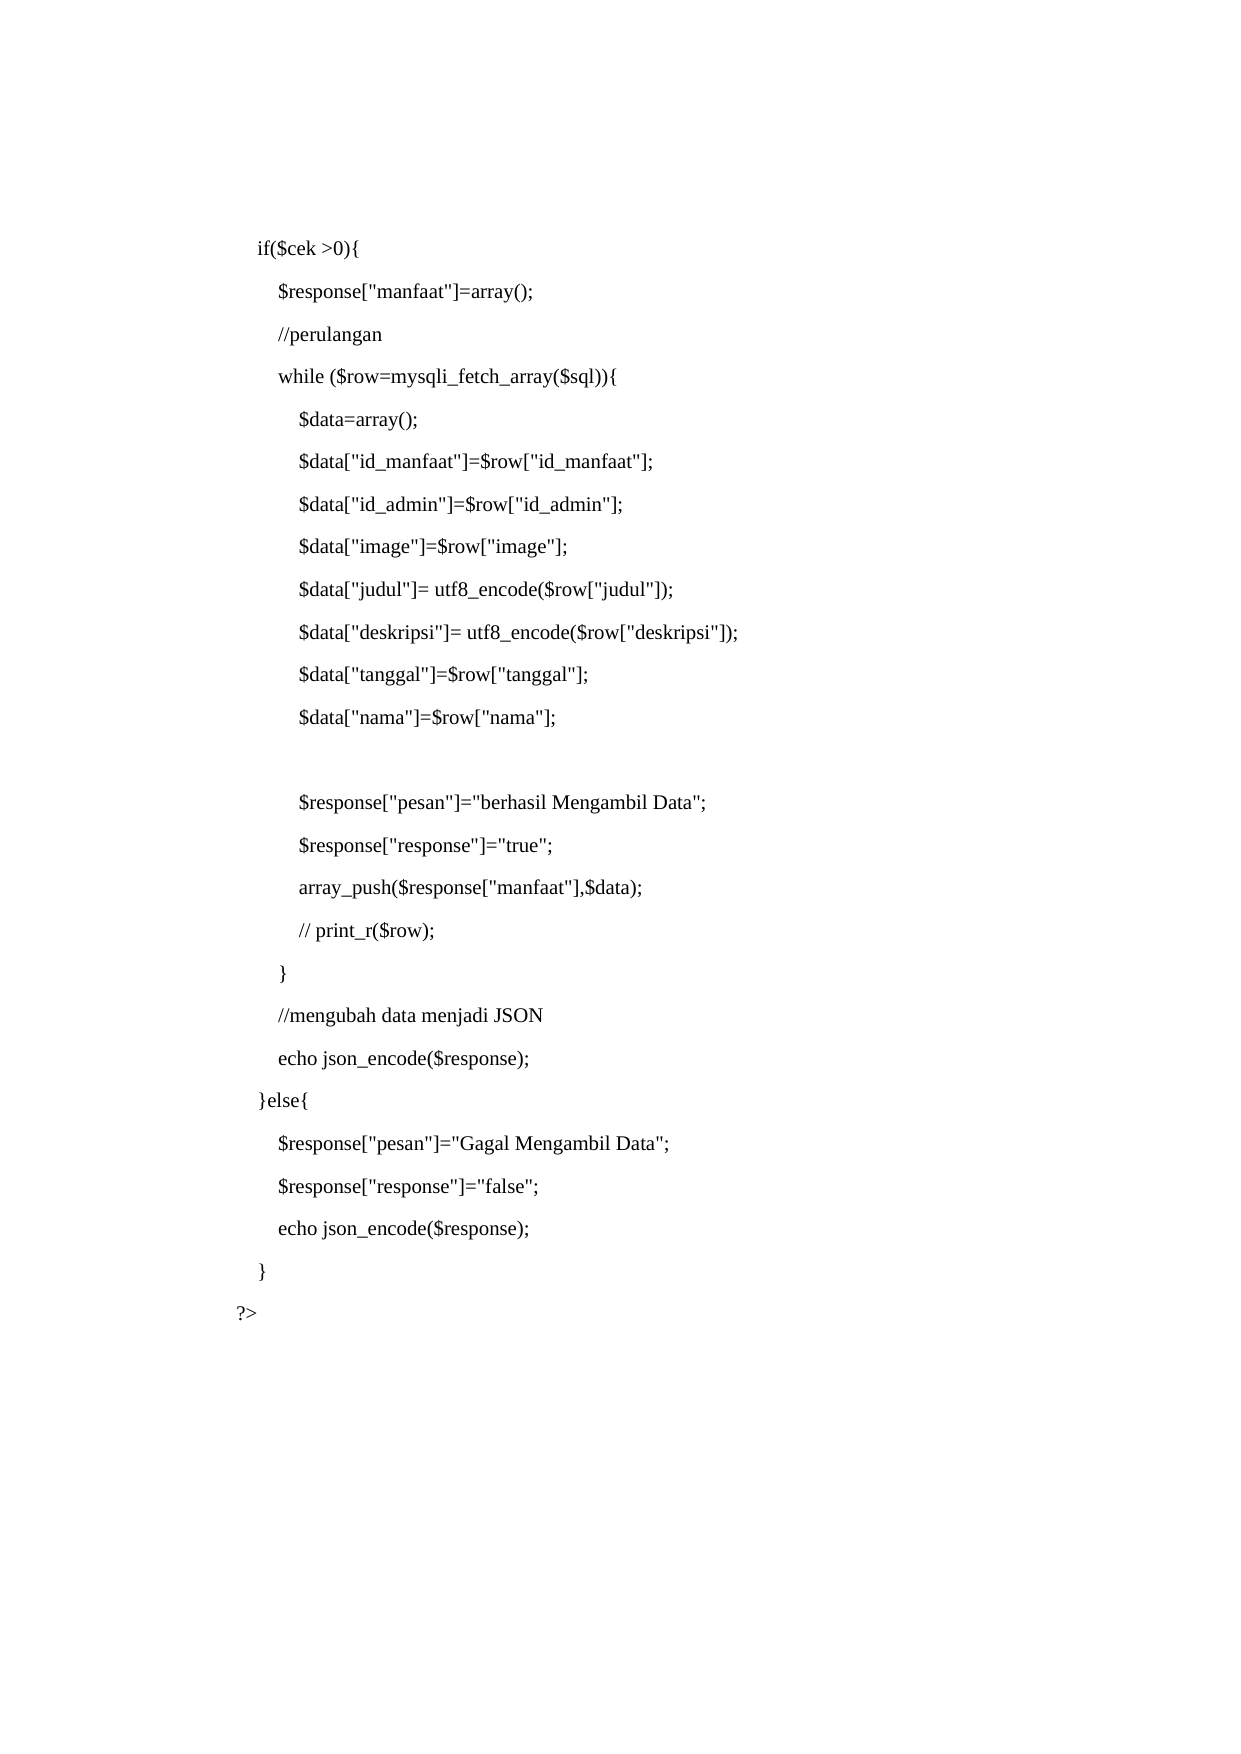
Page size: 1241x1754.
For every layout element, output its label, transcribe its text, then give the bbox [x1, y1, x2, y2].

text if($cek >0){ [236, 236, 1063, 260]
text }else{ [236, 1088, 1063, 1112]
text $response["manfaat"]=array(); [236, 279, 1063, 303]
text // print_r($row); [236, 918, 1063, 942]
text echo json_encode($response); [236, 1216, 1063, 1240]
text $data["id_admin"]=$row["id_admin"]; [236, 492, 1063, 516]
text $response["response"]="true"; [236, 833, 1063, 857]
text $data=array(); [236, 407, 1063, 431]
text $data["tanggal"]=$row["tanggal"]; [236, 662, 1063, 686]
text $data["deskripsi"]= utf8_encode($row["deskripsi"]); [236, 620, 1063, 644]
text $data["id_manfaat"]=$row["id_manfaat"]; [236, 449, 1063, 473]
text $data["judul"]= utf8_encode($row["judul"]); [236, 577, 1063, 601]
text $data["nama"]=$row["nama"]; [236, 705, 1063, 729]
text $response["pesan"]="Gagal Mengambil Data"; [236, 1131, 1063, 1155]
text $response["pesan"]="berhasil Mengambil Data"; [236, 790, 1063, 814]
text } [236, 1259, 1063, 1283]
text //mengubah data menjadi JSON [236, 1003, 1063, 1027]
text ?> [236, 1301, 1063, 1325]
text $response["response"]="false"; [236, 1173, 1063, 1198]
text echo json_encode($response); [236, 1046, 1063, 1070]
text $data["image"]=$row["image"]; [236, 534, 1063, 558]
text } [236, 961, 1063, 984]
text //perulangan [236, 321, 1063, 346]
text array_push($response["manfaat"],$data); [236, 875, 1063, 899]
text while ($row=mysqli_fetch_array($sql)){ [236, 364, 1063, 388]
